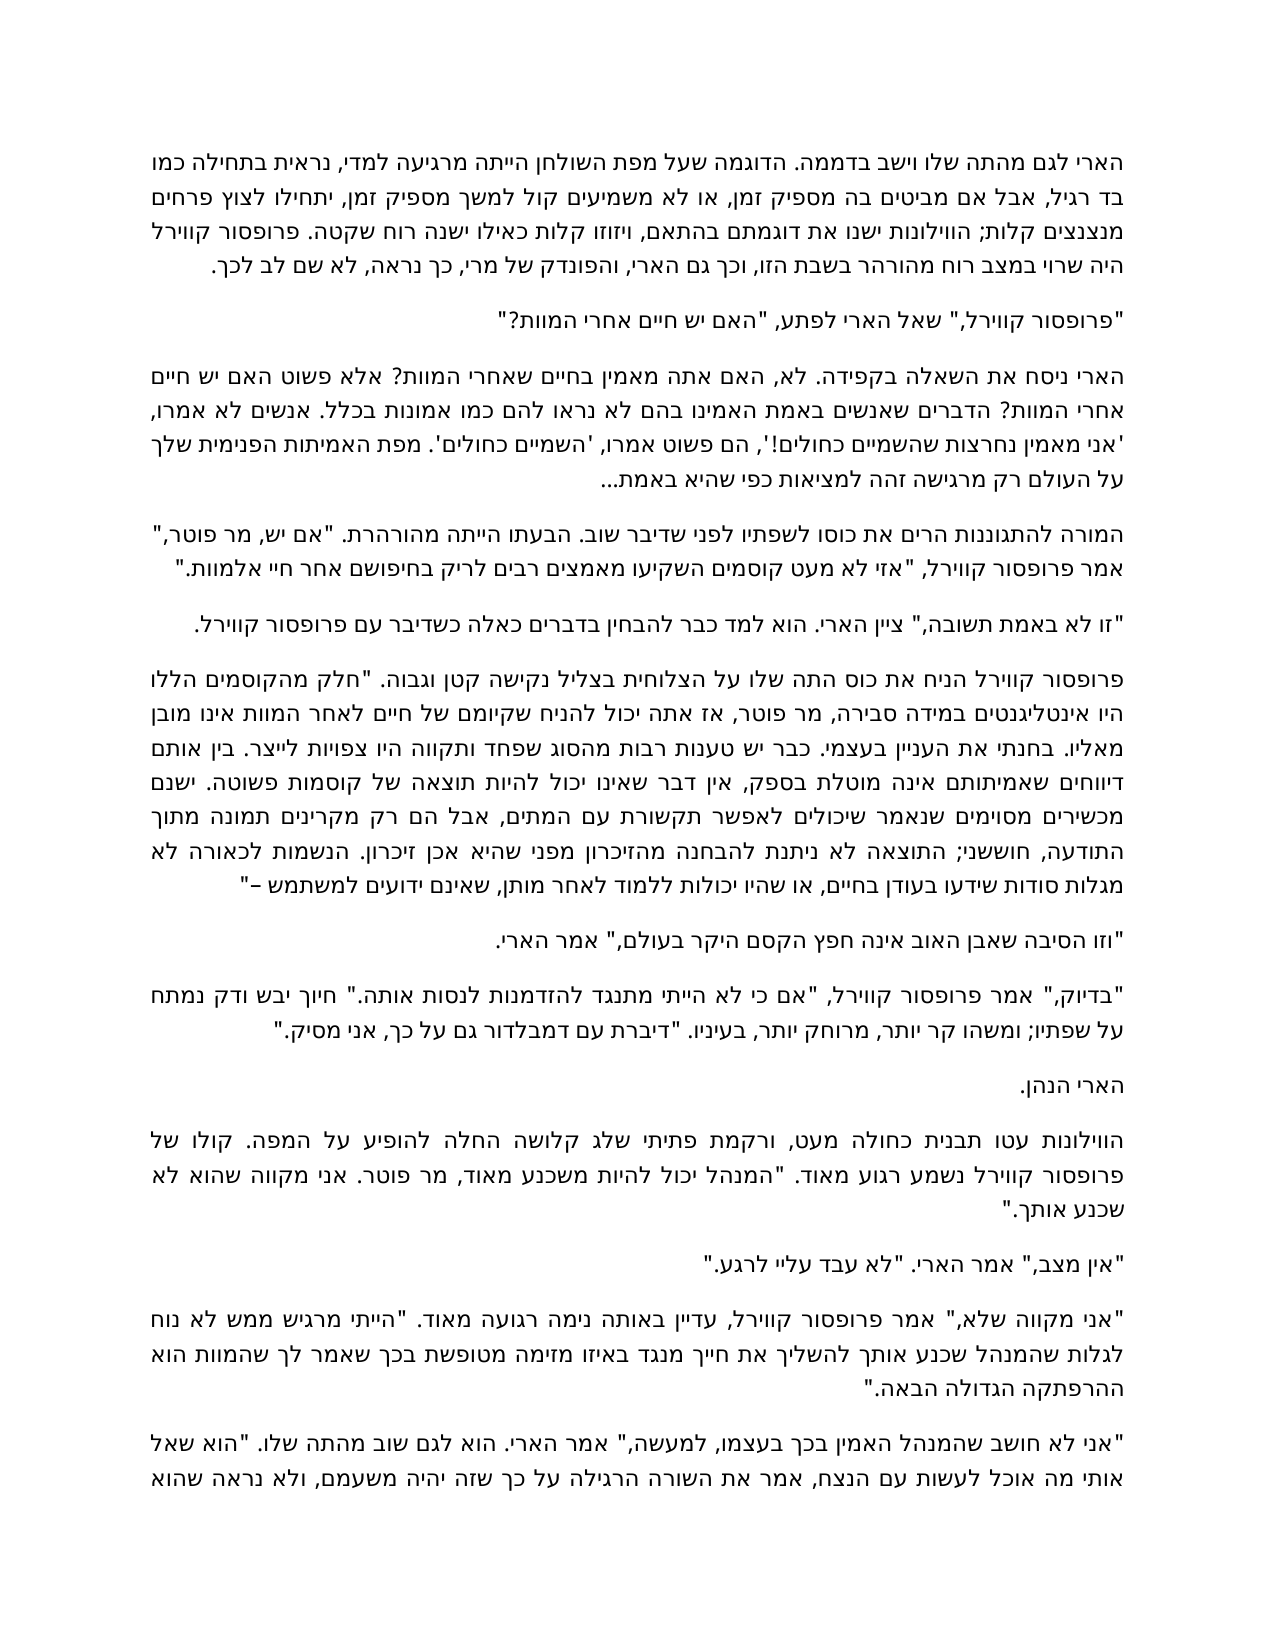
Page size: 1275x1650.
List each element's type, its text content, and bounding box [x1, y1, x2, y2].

text הארי הנהן. [150, 1073, 1125, 1103]
text "וזו הסיבה שאבן האוב אינה חפץ הקסם היקר בעולם," אמר הארי. [150, 928, 1125, 958]
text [150, 1431, 1125, 1496]
text "אני מקווה שלא," אמר פרופסור קווירל, עדיין באותה נימה רגועה מאוד. "הייתי מרגיש ממש לא נוח לגלות שהמנהל שכנע אותך להשליך את חייך מנגד באיזו מזימה מטופשת בכך שאמר לך שהמוות הוא ההרפתקה הגדולה הבאה." [150, 1307, 1125, 1406]
text הארי לגם מהתה שלו וישב בדממה. הדוגמה שעל מפת השולחן הייתה מרגיעה למדי, נראית בתחילה כמו בד רגיל, אבל אם מביטים בה מספיק זמן, או לא משמיעים קול למשך מספיק זמן, יתחילו לצוץ פרחים מנצנצים קלות; הווילונות ישנו את דוגמתם בהתאם, ויזוזו קלות כאילו ישנה רוח שקטה. פרופסור קווירל היה שרוי במצב רוח מהורהר בשבת הזו, וכך גם הארי, והפונדק של מרי, כך נראה, לא שם לב לכך. [150, 150, 1125, 283]
text הווילונות עטו תבנית כחולה מעט, ורקמת פתיתי שלג קלושה החלה להופיע על המפה. קולו של פרופסור קווירל נשמע רגוע מאוד. "המנהל יכול להיות משכנע מאוד, מר פוטר. אני מקווה שהוא לא שכנע אותך." [150, 1128, 1125, 1227]
text "זו לא באמת תשובה," ציין הארי. הוא למד כבר להבחין בדברים כאלה כשדיבר עם פרופסור קווירל. [150, 611, 1125, 641]
text "בדיוק," אמר פרופסור קווירל, "אם כי לא הייתי מתנגד להזדמנות לנסות אותה." חיוך יבש ודק נמתח על שפתיו; ומשהו קר יותר, מרוחק יותר, בעיניו. "דיברת עם דמבלדור גם על כך, אני מסיק." [150, 983, 1125, 1048]
text "פרופסור קווירל," שאל הארי לפתע, "האם יש חיים אחרי המוות?" [150, 308, 1125, 338]
text "אין מצב," אמר הארי. "לא עבד עליי לרגע." [150, 1252, 1125, 1282]
text הארי ניסח את השאלה בקפידה. לא, האם אתה מאמין בחיים שאחרי המוות? אלא פשוט האם יש חיים אחרי המוות? הדברים שאנשים באמת האמינו בהם לא נראו להם כמו אמונות בכלל. אנשים לא אמרו, 'אני מאמין נחרצות שהשמיים כחולים!', הם פשוט אמרו, 'השמיים כחולים'. מפת האמיתות הפנימית שלך על העולם רק מרגישה זהה למציאות כפי שהיא באמת... [150, 363, 1125, 497]
text פרופסור קווירל הניח את כוס התה שלו על הצלוחית בצליל נקישה קטן וגבוה. "חלק מהקוסמים הללו היו אינטליגנטים במידה סבירה, מר פוטר, אז אתה יכול להניח שקיומם של חיים לאחר המוות אינו מובן מאליו. בחנתי את העניין בעצמי. כבר יש טענות רבות מהסוג שפחד ותקווה היו צפויות לייצר. בין אותם דיווחים שאמיתותם אינה מוטלת בספק, אין דבר שאינו יכול להיות תוצאה של קוסמות פשוטה. ישנם מכשירים מסוימים שנאמר שיכולים לאפשר תקשורת עם המתים, אבל הם רק מקרינים תמונה מתוך התודעה, חוששני; התוצאה לא ניתנת להבחנה מהזיכרון מפני שהיא אכן זיכרון. הנשמות לכאורה לא מגלות סודות שידעו בעודן בחיים, או שהיו יכולות ללמוד לאחר מותן, שאינם ידועים למשתמש –" [150, 667, 1125, 903]
text המורה להתגוננות הרים את כוסו לשפתיו לפני שדיבר שוב. הבעתו הייתה מהורהרת. "אם יש, מר פוטר," אמר פרופסור קווירל, "אזי לא מעט קוסמים השקיעו מאמצים רבים לריק בחיפושם אחר חיי אלמוות." [150, 522, 1125, 586]
